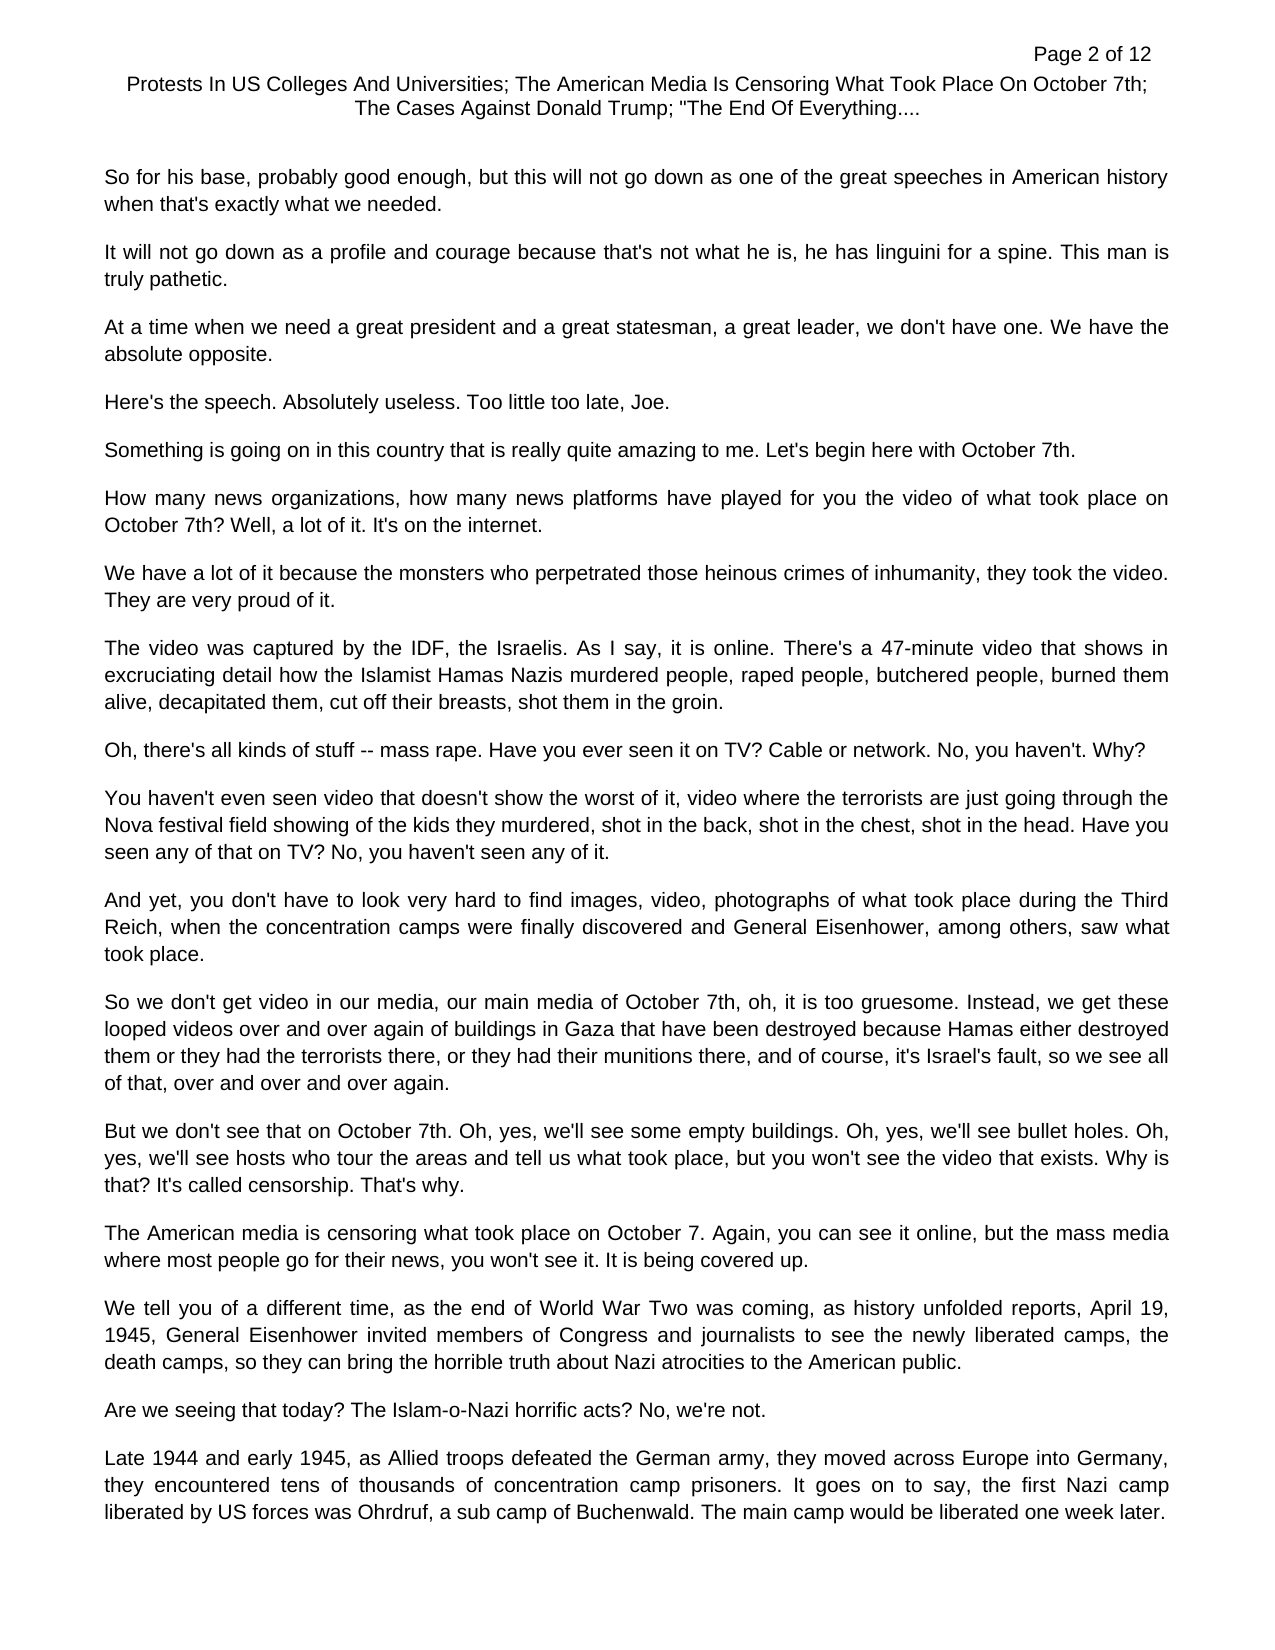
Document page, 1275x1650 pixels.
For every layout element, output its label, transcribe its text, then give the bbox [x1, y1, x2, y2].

text How many news organizations, how many news platforms have played for you the video of what took place on October 7th? Well, a lot of it. It's on the internet. [104, 482, 1171, 536]
text We have a lot of it because the monsters who perpetrated those heinous crimes of inhumanity, they took the video. They are very proud of it. [104, 557, 1171, 611]
text But we don't see that on October 7th. Oh, yes, we'll see some empty buildings. Oh, yes, we'll see bullet holes. Oh, yes, we'll see hosts who tour the areas and tell us what took place, but you won't see the video that exists. Why is that? It's called censorship. That's why. [104, 1116, 1171, 1197]
text So we don't get video in our media, our main media of October 7th, oh, it is too gruesome. Instead, we get these looped videos over and over again of buildings in Gaza that have been destroyed because Hamas either destroyed them or they had the terrorists there, or they had their munitions there, and of course, it's Israel's fault, so we see all of that, over and over and over again. [104, 986, 1171, 1095]
text Here's the speech. Absolutely useless. Too little too late, Joe. [104, 386, 1171, 413]
text At a time when we need a great president and a great statesman, a great leader, we don't have one. We have the absolute opposite. [104, 311, 1171, 366]
text So for his base, probably good enough, but this will not go down as one of the great speeches in American history when that's exactly what we needed. [104, 161, 1171, 216]
text The American media is censoring what took place on October 7. Again, you can see it online, but the mass media where most people go for their news, you won't see it. It is being covered up. [104, 1218, 1171, 1272]
text It will not go down as a profile and courage because that's not what he is, he has linguini for a spine. This man is truly pathetic. [104, 236, 1171, 291]
text Oh, there's all kinds of stuff -- mass rape. Have you ever seen it on TV? Cable or network. No, you haven't. Why? [104, 734, 1171, 761]
text You haven't even seen video that doesn't show the worst of it, video where the terrorists are just going through the Nova festival field showing of the kids they murdered, shot in the back, shot in the chest, shot in the head. Have you seen any of that on TV? No, you haven't seen any of it. [104, 782, 1171, 863]
text Something is going on in this country that is really quite amazing to me. Let's begin here with October 7th. [104, 434, 1171, 461]
text The video was captured by the IDF, the Israelis. As I say, it is online. There's a 47-minute video that shows in excruciating detail how the Islamist Hamas Nazis murdered people, raped people, butchered people, burned them alive, decapitated them, cut off their breasts, shot them in the groin. [104, 632, 1171, 713]
text We tell you of a different time, as the end of World War Two was coming, as history unfolded reports, April 19, 1945, General Eisenhower invited members of Congress and journalists to see the newly liberated camps, the death camps, so they can bring the horrible truth about Nazi atrocities to the American public. [104, 1293, 1171, 1374]
text And yet, you don't have to look very hard to find images, video, photographs of what took place during the Third Reich, when the concentration camps were finally discovered and General Eisenhower, among others, saw what took place. [104, 884, 1171, 966]
text Are we seeing that today? The Islam-o-Nazi horrific acts? No, we're not. [104, 1395, 1171, 1422]
text Late 1944 and early 1945, as Allied troops defeated the German army, they moved across Europe into Germany, they encountered tens of thousands of concentration camp prisoners. It goes on to say, the first Nazi camp liberated by US forces was Ohrdruf, a sub camp of Buchenwald. The main camp would be liberated one week later. [104, 1443, 1171, 1524]
